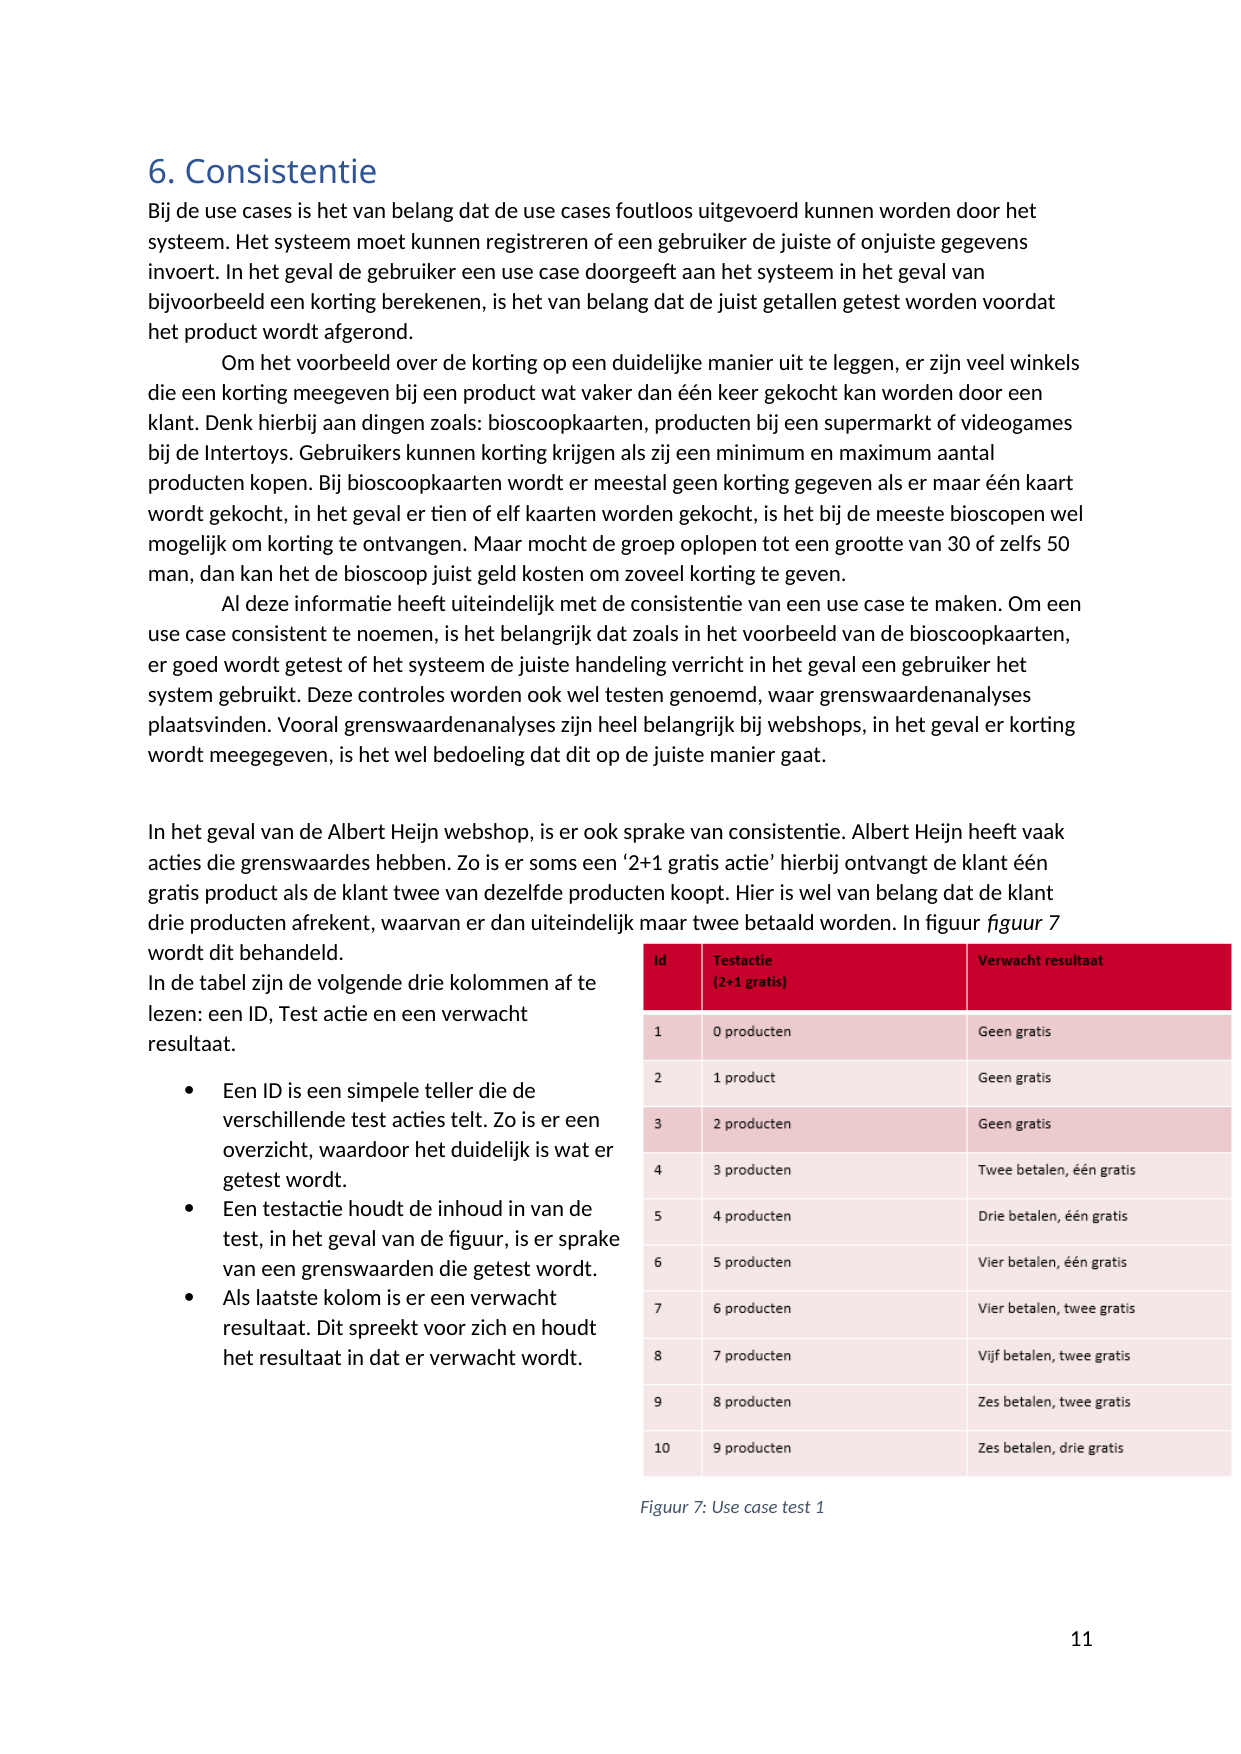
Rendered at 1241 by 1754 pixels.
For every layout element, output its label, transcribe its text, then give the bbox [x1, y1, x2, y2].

list Als laatste kolom is er een verwacht resultaat. Dit spreekt voor zich en houdt het resultaat in dat er verwacht wordt. [185, 1283, 640, 1401]
picture [640, 938, 1241, 1487]
text In het geval van de Albert Heijn webshop, is er ook sprake van consistentie. Albert Heijn heeft vaak acties die grenswaardes hebben. Zo is er soms een ‘2+1 gratis actie’ hierbij ontvangt de klant één gratis product als de klant twee van dezelfde producten koopt. Hier is wel van belang dat de klant drie producten afrekent, waarvan er dan uiteindelijk maar twee betaald worden. In figuur figuur 7 wordt dit behandeld. In de tabel zijn de volgende drie kolommen af te lezen: een ID, Test actie en een verwacht resultaat. [148, 817, 1093, 1057]
list Een testactie houdt de inhoud in van de test, in het geval van de figuur, is er sprake van een grenswaarden die getest wordt. [185, 1194, 640, 1282]
text Bij de use cases is het van belang dat de use cases foutloos uitgevoerd kunnen worden door het systeem. Het systeem moet kunnen registreren of een gebruiker de juiste of onjuiste gegevens invoert. In het geval de gebruiker een use case doorgeeft aan het systeem in het geval van bijvoorbeeld een korting berekenen, is het van belang dat de juist getallen getest worden voordat het product wordt afgerond. Om het voorbeeld over de korting op een duidelijke manier uit te leggen, er zijn veel winkels die een korting meegeven bij een product wat vaker dan één keer gekocht kan worden door een klant. Denk hierbij aan dingen zoals: bioscoopkaarten, producten bij een supermarkt of videogames bij de Intertoys. Gebruikers kunnen korting krijgen als zij een minimum en maximum aantal producten kopen. Bij bioscoopkaarten wordt er meestal geen korting gegeven als er maar één kaart wordt gekocht, in het geval er tien of elf kaarten worden gekocht, is het bij de meeste bioscopen wel mogelijk om korting te ontvangen. Maar mocht de groep oplopen tot een grootte van 30 of zelfs 50 man, dan kan het de bioscoop juist geld kosten om zoveel korting te geven. Al deze informatie heeft uiteindelijk met de consistentie van een use case te maken. Om een use case consistent te noemen, is het belangrijk dat zoals in het voorbeeld van de bioscoopkaarten, er goed wordt getest of het systeem de juiste handeling verricht in het geval een gebruiker het system gebruikt. Deze controles worden ook wel testen genoemd, waar grenswaardenanalyses plaatsvinden. Vooral grenswaardenanalyses zijn heel belangrijk bij webshops, in het geval er korting wordt meegegeven, is het wel bedoeling dat dit op de juiste manier gaat. [148, 197, 1093, 798]
subtitle 6. Consistentie [148, 148, 1093, 193]
list Een ID is een simpele teller die de verschillende test acties telt. Zo is er een overzicht, waardoor het duidelijk is wat er getest wordt. [185, 1076, 640, 1193]
